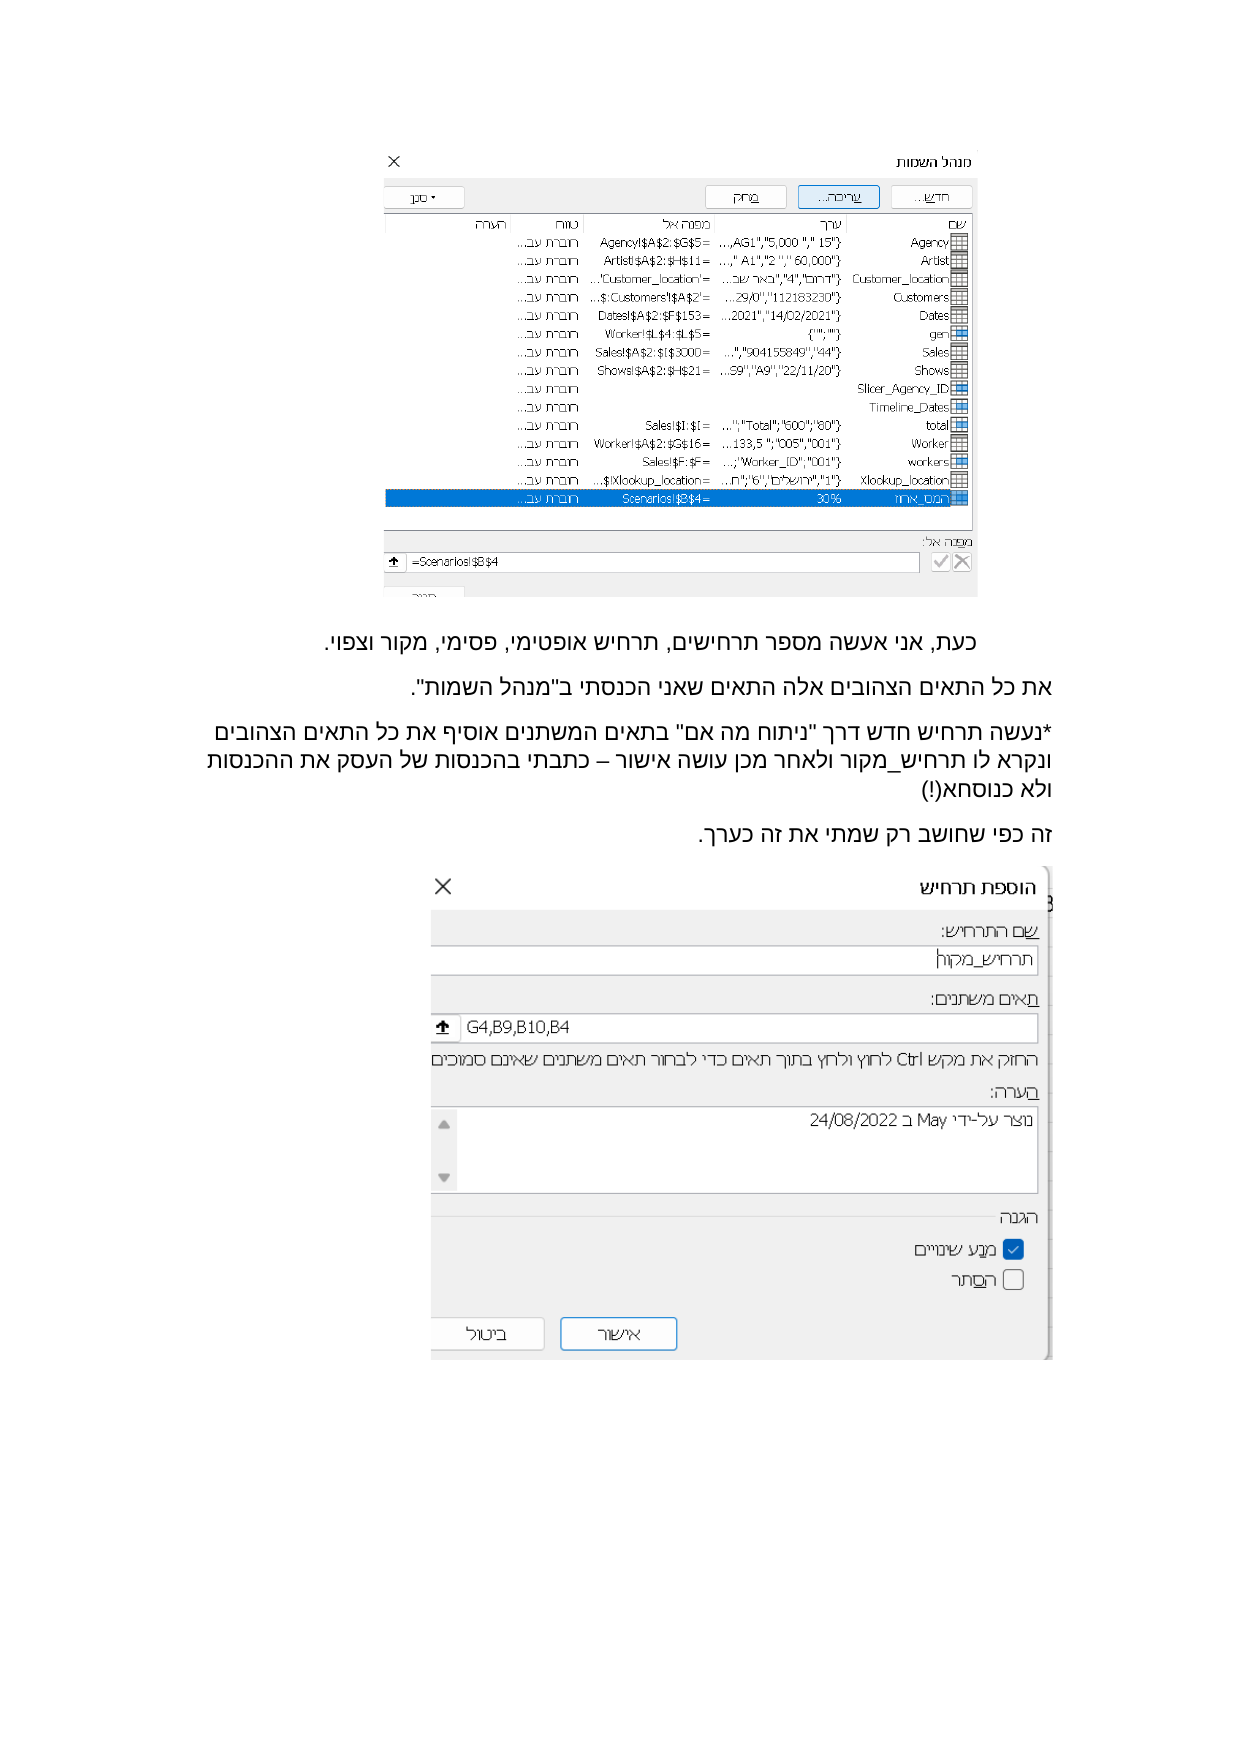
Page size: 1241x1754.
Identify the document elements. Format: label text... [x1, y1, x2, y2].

picture [430, 866, 1053, 1360]
text *נעשה תרחיש חדש דרך "ניתוח מה אם" בתאים המשתנים אוסיף את כל התאים הצהובים ונקרא לו תרחיש_מקור ולאחר מכן עושה אישור – כתבתי בהכנסות של העסק את ההכנסות ולא כנוסחא(!) [187, 719, 1053, 802]
text זה כפי שחושב רק שמתי את זה כערך. [187, 821, 1053, 847]
list כעת, אני אעשה מספר תרחישים, תרחיש אופטימי, פסימי, מקור וצפוי. [187, 629, 978, 655]
picture [383, 150, 978, 597]
text את כל התאים הצהובים אלה התאים שאני הכנסתי ב"מנהל השמות". [187, 674, 1053, 700]
